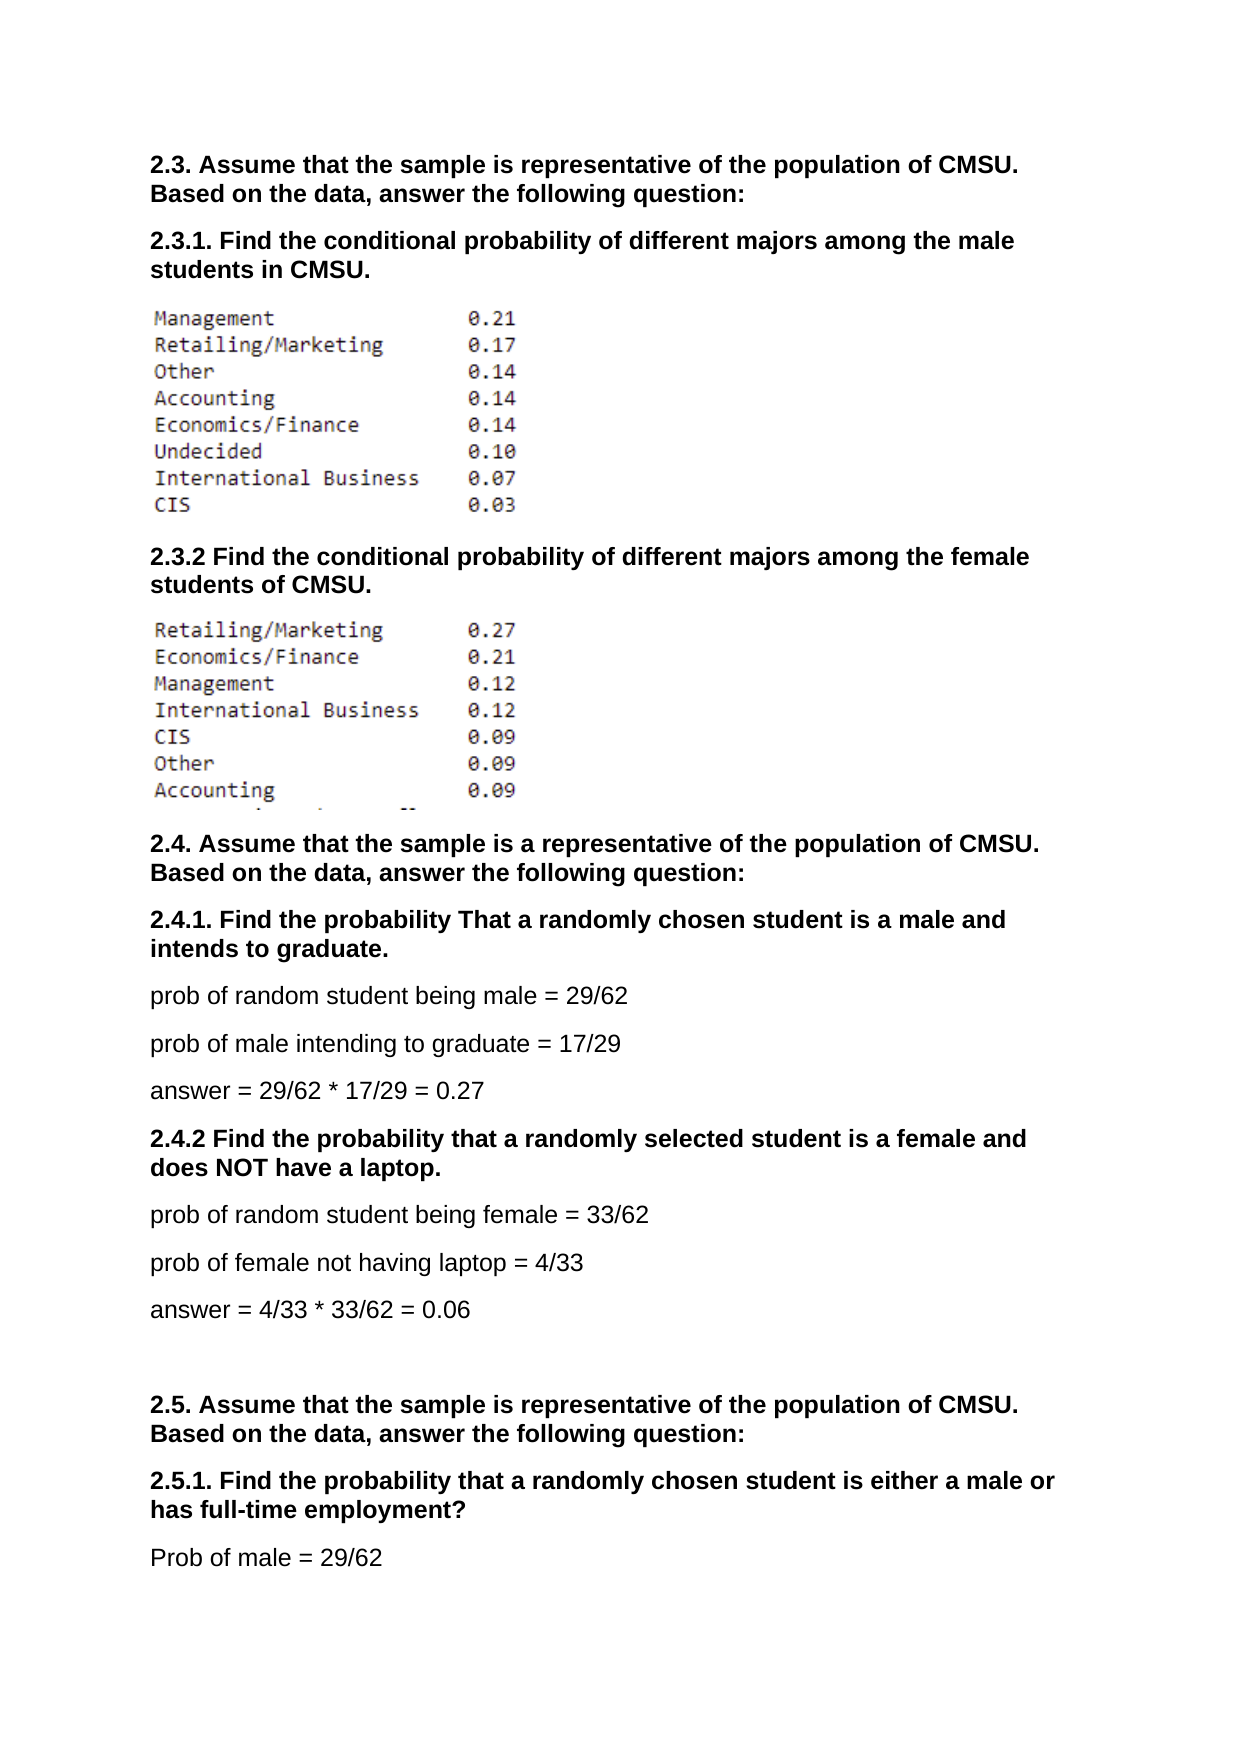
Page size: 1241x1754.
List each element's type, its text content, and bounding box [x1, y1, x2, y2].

text 2.3.2 Find the conditional probability of different majors among the female students of CMSU. [150, 542, 1090, 599]
picture [150, 302, 543, 523]
text 2.5.1. Find the probability that a randomly chosen student is either a male or has full-time employment? [150, 1466, 1090, 1524]
text 2.4.1. Find the probability That a randomly chosen student is a male and intends to graduate. [150, 905, 1090, 962]
text prob of random student being female = 33/62 [150, 1200, 1090, 1229]
text prob of female not having laptop = 4/33 [150, 1247, 1090, 1276]
text prob of male intending to graduate = 17/29 [150, 1029, 1090, 1057]
text 2.3. Assume that the sample is representative of the population of CMSU. Based on the data, answer the following question: [150, 150, 1090, 207]
text 2.5. Assume that the sample is representative of the population of CMSU. Based on the data, answer the following question: [150, 1390, 1090, 1447]
text 2.4.2 Find the probability that a randomly selected student is a female and does NOT have a laptop. [150, 1124, 1090, 1181]
picture [150, 617, 538, 810]
text 2.4. Assume that the sample is a representative of the population of CMSU. Based on the data, answer the following question: [150, 829, 1090, 886]
text Prob of male = 29/62 [150, 1542, 1090, 1571]
text answer = 4/33 * 33/62 = 0.06 [150, 1295, 1090, 1324]
text prob of random student being male = 29/62 [150, 981, 1090, 1010]
text answer = 29/62 * 17/29 = 0.27 [150, 1076, 1090, 1105]
text 2.3.1. Find the conditional probability of different majors among the male students in CMSU. [150, 226, 1090, 284]
